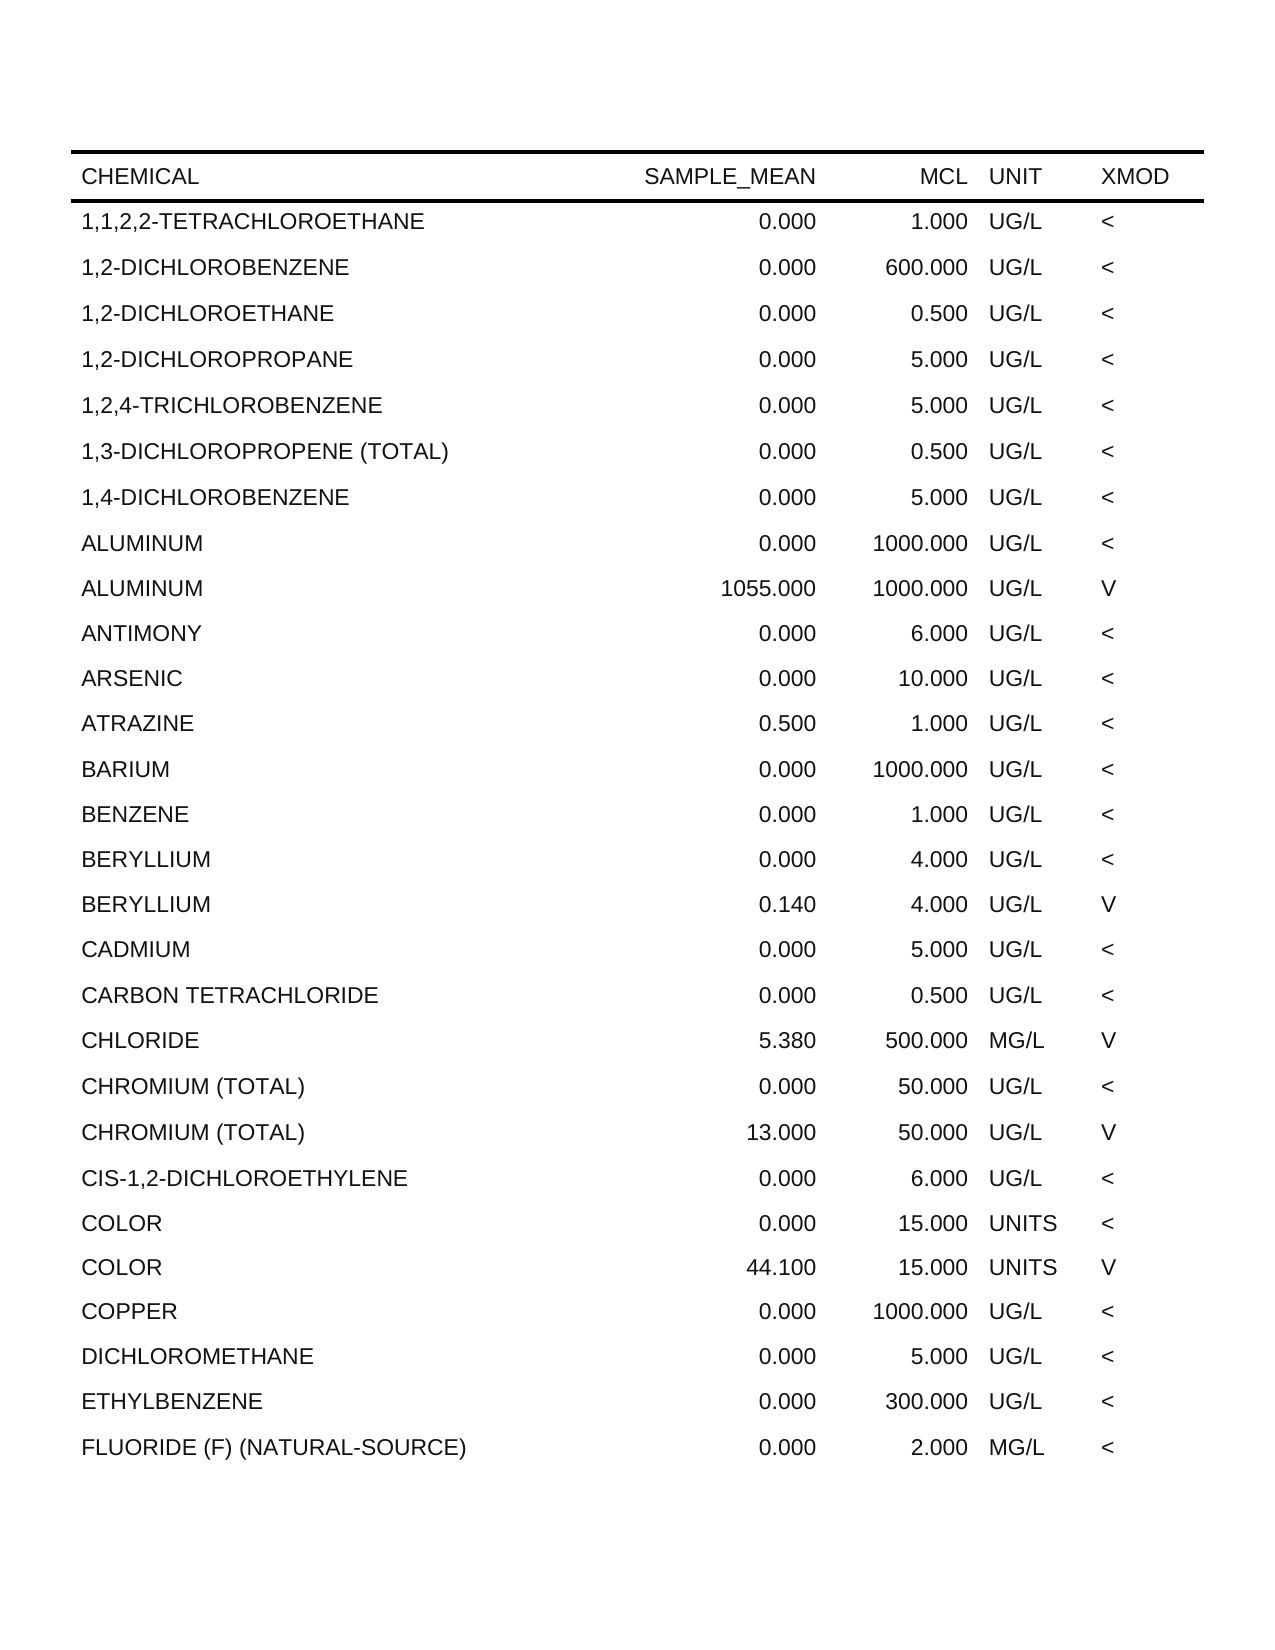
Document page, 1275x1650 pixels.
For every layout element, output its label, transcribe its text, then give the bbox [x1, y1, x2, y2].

table_cell UG/L [978, 520, 1090, 565]
table_header CHEMICAL [71, 154, 614, 198]
table_cell 50.000 [826, 1109, 978, 1156]
table_cell UG/L [978, 972, 1090, 1017]
table_cell < [1090, 746, 1204, 791]
table_cell ALUMINUM [71, 565, 614, 611]
table_cell 1.000 [826, 701, 978, 746]
table_cell < [1090, 791, 1204, 837]
table_cell 5.000 [826, 382, 978, 428]
table_cell V [1090, 1018, 1204, 1063]
table_cell 0.000 [614, 382, 826, 428]
table_cell 4.000 [826, 837, 978, 882]
table_cell 1000.000 [826, 565, 978, 611]
table_cell UG/L [978, 882, 1090, 927]
table_cell 1,2-DICHLOROBENZENE [71, 244, 614, 290]
table_cell BERYLLIUM [71, 882, 614, 927]
table_cell < [1090, 203, 1204, 244]
table_cell UG/L [978, 927, 1090, 972]
table_cell 13.000 [614, 1109, 826, 1156]
table_cell 0.000 [614, 611, 826, 656]
table_cell 0.000 [614, 1379, 826, 1424]
table_cell 5.000 [826, 927, 978, 972]
table_cell 0.500 [826, 428, 978, 474]
table_cell UG/L [978, 1289, 1090, 1334]
table_cell 6.000 [826, 1156, 978, 1202]
table_cell 0.000 [614, 1289, 826, 1334]
table_cell 0.000 [614, 290, 826, 336]
table_cell MG/L [978, 1018, 1090, 1063]
table_cell UG/L [978, 791, 1090, 837]
table_cell < [1090, 927, 1204, 972]
table_cell < [1090, 1424, 1204, 1471]
table_cell UG/L [978, 203, 1090, 244]
table_cell 0.000 [614, 972, 826, 1017]
table_cell 1,2-DICHLOROPROPANE [71, 336, 614, 382]
table_cell 0.500 [826, 290, 978, 336]
table_cell 0.000 [614, 336, 826, 382]
table_cell ETHYLBENZENE [71, 1379, 614, 1424]
table_cell 44.100 [614, 1245, 826, 1288]
table_cell < [1090, 611, 1204, 656]
table_cell 1055.000 [614, 565, 826, 611]
table_cell < [1090, 428, 1204, 474]
table_cell 0.000 [614, 791, 826, 837]
table_cell 1000.000 [826, 520, 978, 565]
table_cell 500.000 [826, 1018, 978, 1063]
table_cell UG/L [978, 837, 1090, 882]
table_cell 6.000 [826, 611, 978, 656]
table_cell < [1090, 972, 1204, 1017]
table_cell 0.000 [614, 428, 826, 474]
table_cell 1,3-DICHLOROPROPENE (TOTAL) [71, 428, 614, 474]
table_cell DICHLOROMETHANE [71, 1334, 614, 1379]
table_cell UG/L [978, 746, 1090, 791]
table_cell UG/L [978, 565, 1090, 611]
table_cell 0.500 [614, 701, 826, 746]
table_cell 0.000 [614, 656, 826, 701]
table_cell < [1090, 1063, 1204, 1109]
table_cell 2.000 [826, 1424, 978, 1471]
table_cell < [1090, 837, 1204, 882]
table_cell 0.000 [614, 1063, 826, 1109]
table_cell 0.000 [614, 244, 826, 290]
table_cell 0.000 [614, 520, 826, 565]
table_cell ANTIMONY [71, 611, 614, 656]
table_cell UG/L [978, 290, 1090, 336]
table_cell 300.000 [826, 1379, 978, 1424]
table_cell 0.000 [614, 474, 826, 520]
table_cell < [1090, 1156, 1204, 1202]
table_cell 0.500 [826, 972, 978, 1017]
table_cell 1.000 [826, 203, 978, 244]
table_cell < [1090, 474, 1204, 520]
table_cell 4.000 [826, 882, 978, 927]
table_cell BENZENE [71, 791, 614, 837]
table_cell CIS-1,2-DICHLOROETHYLENE [71, 1156, 614, 1202]
table_cell ALUMINUM [71, 520, 614, 565]
table_cell V [1090, 565, 1204, 611]
table_cell MG/L [978, 1424, 1090, 1471]
table_cell 0.140 [614, 882, 826, 927]
table_cell 0.000 [614, 203, 826, 244]
table_cell 0.000 [614, 1334, 826, 1379]
table_cell COPPER [71, 1289, 614, 1334]
table_cell ARSENIC [71, 656, 614, 701]
table_cell 50.000 [826, 1063, 978, 1109]
table_cell CHLORIDE [71, 1018, 614, 1063]
table_cell < [1090, 701, 1204, 746]
table_cell < [1090, 520, 1204, 565]
table_cell CHROMIUM (TOTAL) [71, 1063, 614, 1109]
table_cell UG/L [978, 474, 1090, 520]
table_cell UG/L [978, 1063, 1090, 1109]
table_cell UG/L [978, 656, 1090, 701]
table_cell < [1090, 1334, 1204, 1379]
table_cell V [1090, 1109, 1204, 1156]
table_cell FLUORIDE (F) (NATURAL-SOURCE) [71, 1424, 614, 1471]
table_cell 10.000 [826, 656, 978, 701]
table_cell < [1090, 1202, 1204, 1245]
table_cell 0.000 [614, 837, 826, 882]
table_cell COLOR [71, 1245, 614, 1288]
table_header XMOD [1090, 154, 1204, 198]
table_header SAMPLE_MEAN [614, 154, 826, 198]
table_cell 5.000 [826, 336, 978, 382]
table_cell BERYLLIUM [71, 837, 614, 882]
table_cell UG/L [978, 701, 1090, 746]
table_cell V [1090, 882, 1204, 927]
table_cell < [1090, 1289, 1204, 1334]
table_cell 0.000 [614, 1424, 826, 1471]
table_cell BARIUM [71, 746, 614, 791]
table_cell < [1090, 290, 1204, 336]
table_cell UG/L [978, 382, 1090, 428]
table_cell UG/L [978, 611, 1090, 656]
table_cell UG/L [978, 1109, 1090, 1156]
table_cell ATRAZINE [71, 701, 614, 746]
table_header UNIT [978, 154, 1090, 198]
table_cell 1000.000 [826, 1289, 978, 1334]
table_cell V [1090, 1245, 1204, 1288]
table_cell CADMIUM [71, 927, 614, 972]
table_cell 600.000 [826, 244, 978, 290]
table_cell 15.000 [826, 1245, 978, 1288]
table_cell 1,1,2,2-TETRACHLOROETHANE [71, 203, 614, 244]
table_cell 0.000 [614, 1156, 826, 1202]
table_cell < [1090, 244, 1204, 290]
table_cell 1,2-DICHLOROETHANE [71, 290, 614, 336]
table_cell 0.000 [614, 927, 826, 972]
table_cell UG/L [978, 428, 1090, 474]
table_cell 0.000 [614, 746, 826, 791]
table_cell 1.000 [826, 791, 978, 837]
table_header MCL [826, 154, 978, 198]
table_cell UNITS [978, 1202, 1090, 1245]
table_cell 15.000 [826, 1202, 978, 1245]
table_cell CHROMIUM (TOTAL) [71, 1109, 614, 1156]
table_cell 5.380 [614, 1018, 826, 1063]
table_cell CARBON TETRACHLORIDE [71, 972, 614, 1017]
table_cell COLOR [71, 1202, 614, 1245]
table_cell 5.000 [826, 474, 978, 520]
table_cell < [1090, 336, 1204, 382]
table_cell 1,2,4-TRICHLOROBENZENE [71, 382, 614, 428]
table_cell 5.000 [826, 1334, 978, 1379]
table_cell < [1090, 1379, 1204, 1424]
table_cell < [1090, 382, 1204, 428]
table_cell UG/L [978, 1379, 1090, 1424]
table_cell UNITS [978, 1245, 1090, 1288]
table_cell 1,4-DICHLOROBENZENE [71, 474, 614, 520]
table_cell UG/L [978, 244, 1090, 290]
table_cell < [1090, 656, 1204, 701]
table_cell UG/L [978, 1156, 1090, 1202]
table_cell UG/L [978, 336, 1090, 382]
table_cell 1000.000 [826, 746, 978, 791]
table_cell UG/L [978, 1334, 1090, 1379]
table_cell 0.000 [614, 1202, 826, 1245]
